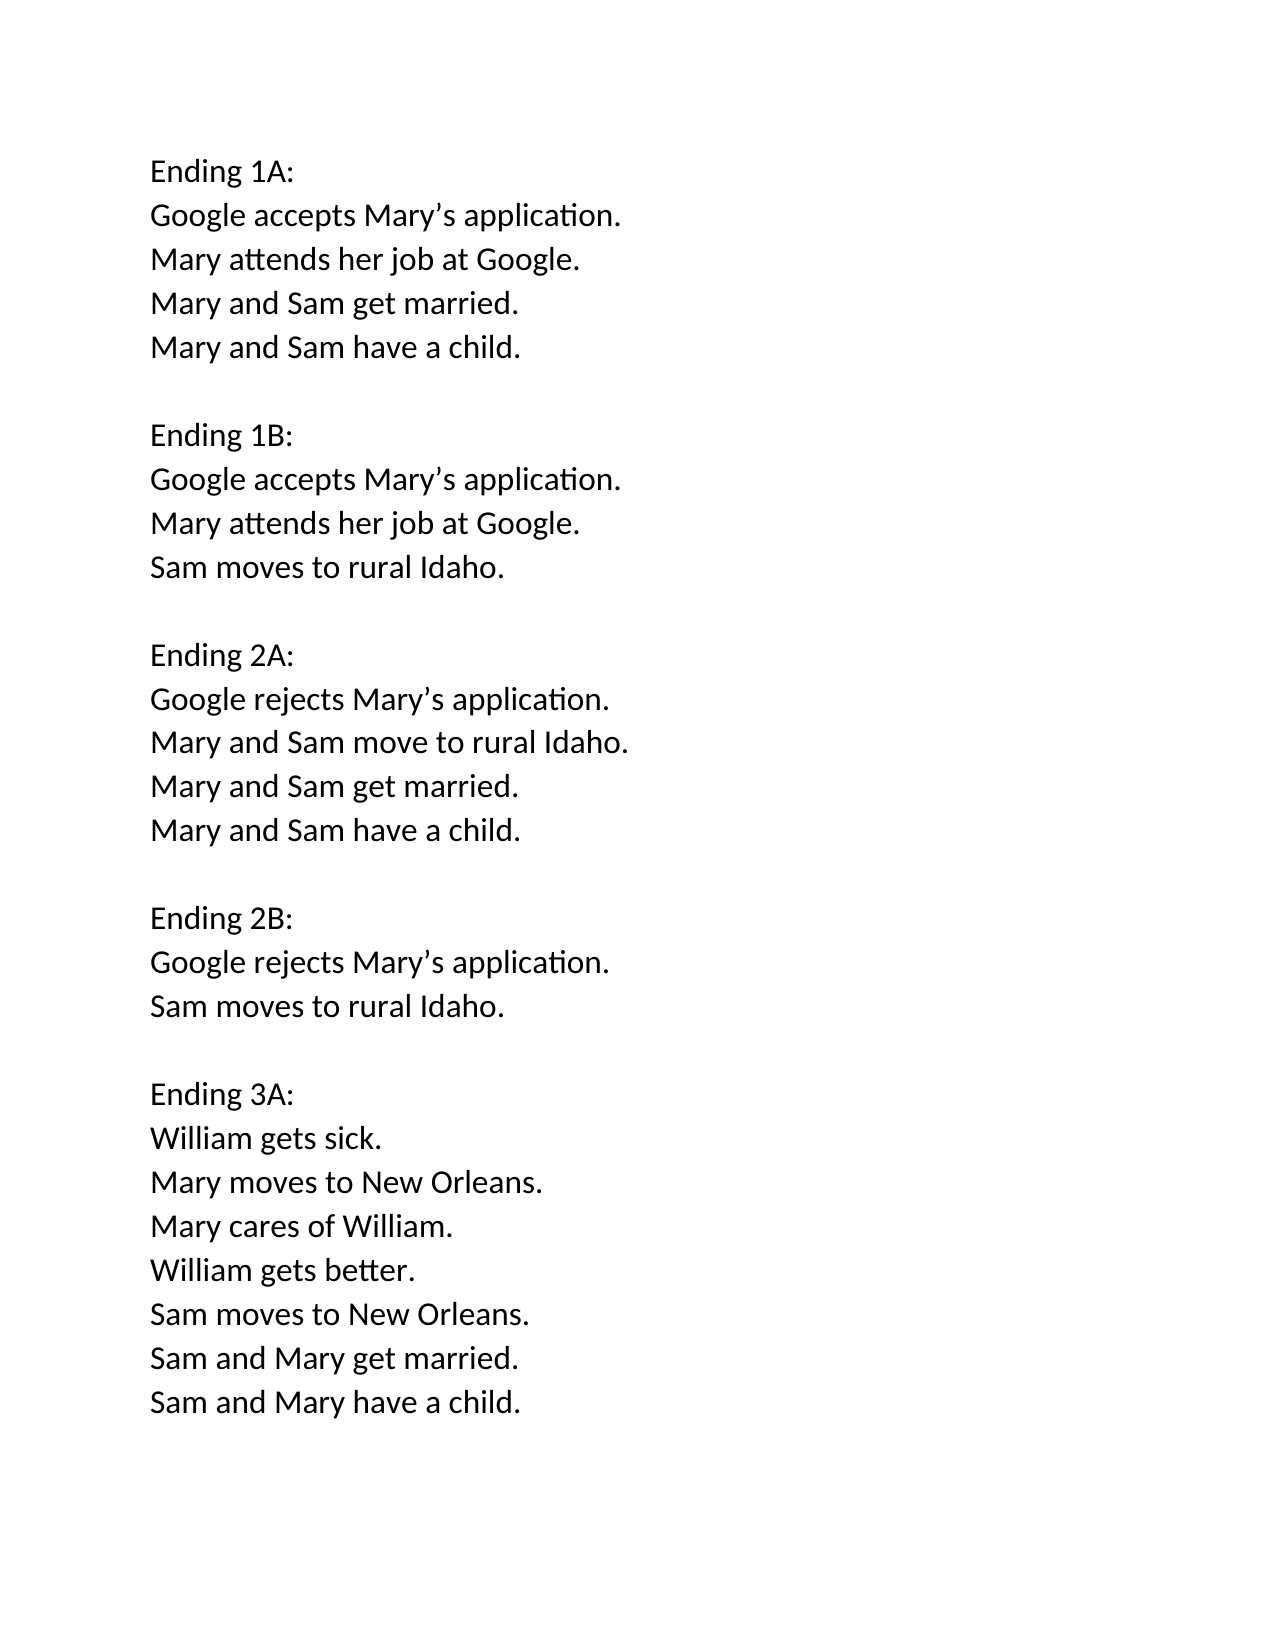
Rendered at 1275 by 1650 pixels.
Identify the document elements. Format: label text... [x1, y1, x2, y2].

text Sam moves to New Orleans. [150, 1293, 1125, 1334]
text Mary attends her job at Google. [150, 238, 1125, 279]
text Ending 1A: [150, 150, 1125, 191]
text Ending 2A: [150, 633, 1125, 674]
text Google accepts Mary’s application. [150, 194, 1125, 235]
text Mary moves to New Orleans. [150, 1161, 1125, 1202]
text Mary and Sam have a child. [150, 326, 1125, 367]
text Mary and Sam get married. [150, 282, 1125, 323]
text Mary and Sam have a child. [150, 809, 1125, 850]
text William gets sick. [150, 1117, 1125, 1158]
text Ending 3A: [150, 1073, 1125, 1114]
text Ending 1B: [150, 414, 1125, 454]
text William gets better. [150, 1249, 1125, 1290]
text Sam moves to rural Idaho. [150, 546, 1125, 586]
text Mary and Sam get married. [150, 765, 1125, 806]
text Google rejects Mary’s application. [150, 677, 1125, 718]
text Google accepts Mary’s application. [150, 458, 1125, 498]
text Mary and Sam move to rural Idaho. [150, 721, 1125, 762]
text Mary cares of William. [150, 1205, 1125, 1246]
text Mary attends her job at Google. [150, 502, 1125, 542]
text Google rejects Mary’s application. [150, 941, 1125, 982]
text Sam moves to rural Idaho. [150, 985, 1125, 1026]
text Ending 2B: [150, 897, 1125, 938]
text Sam and Mary have a child. [150, 1381, 1125, 1422]
text Sam and Mary get married. [150, 1337, 1125, 1378]
